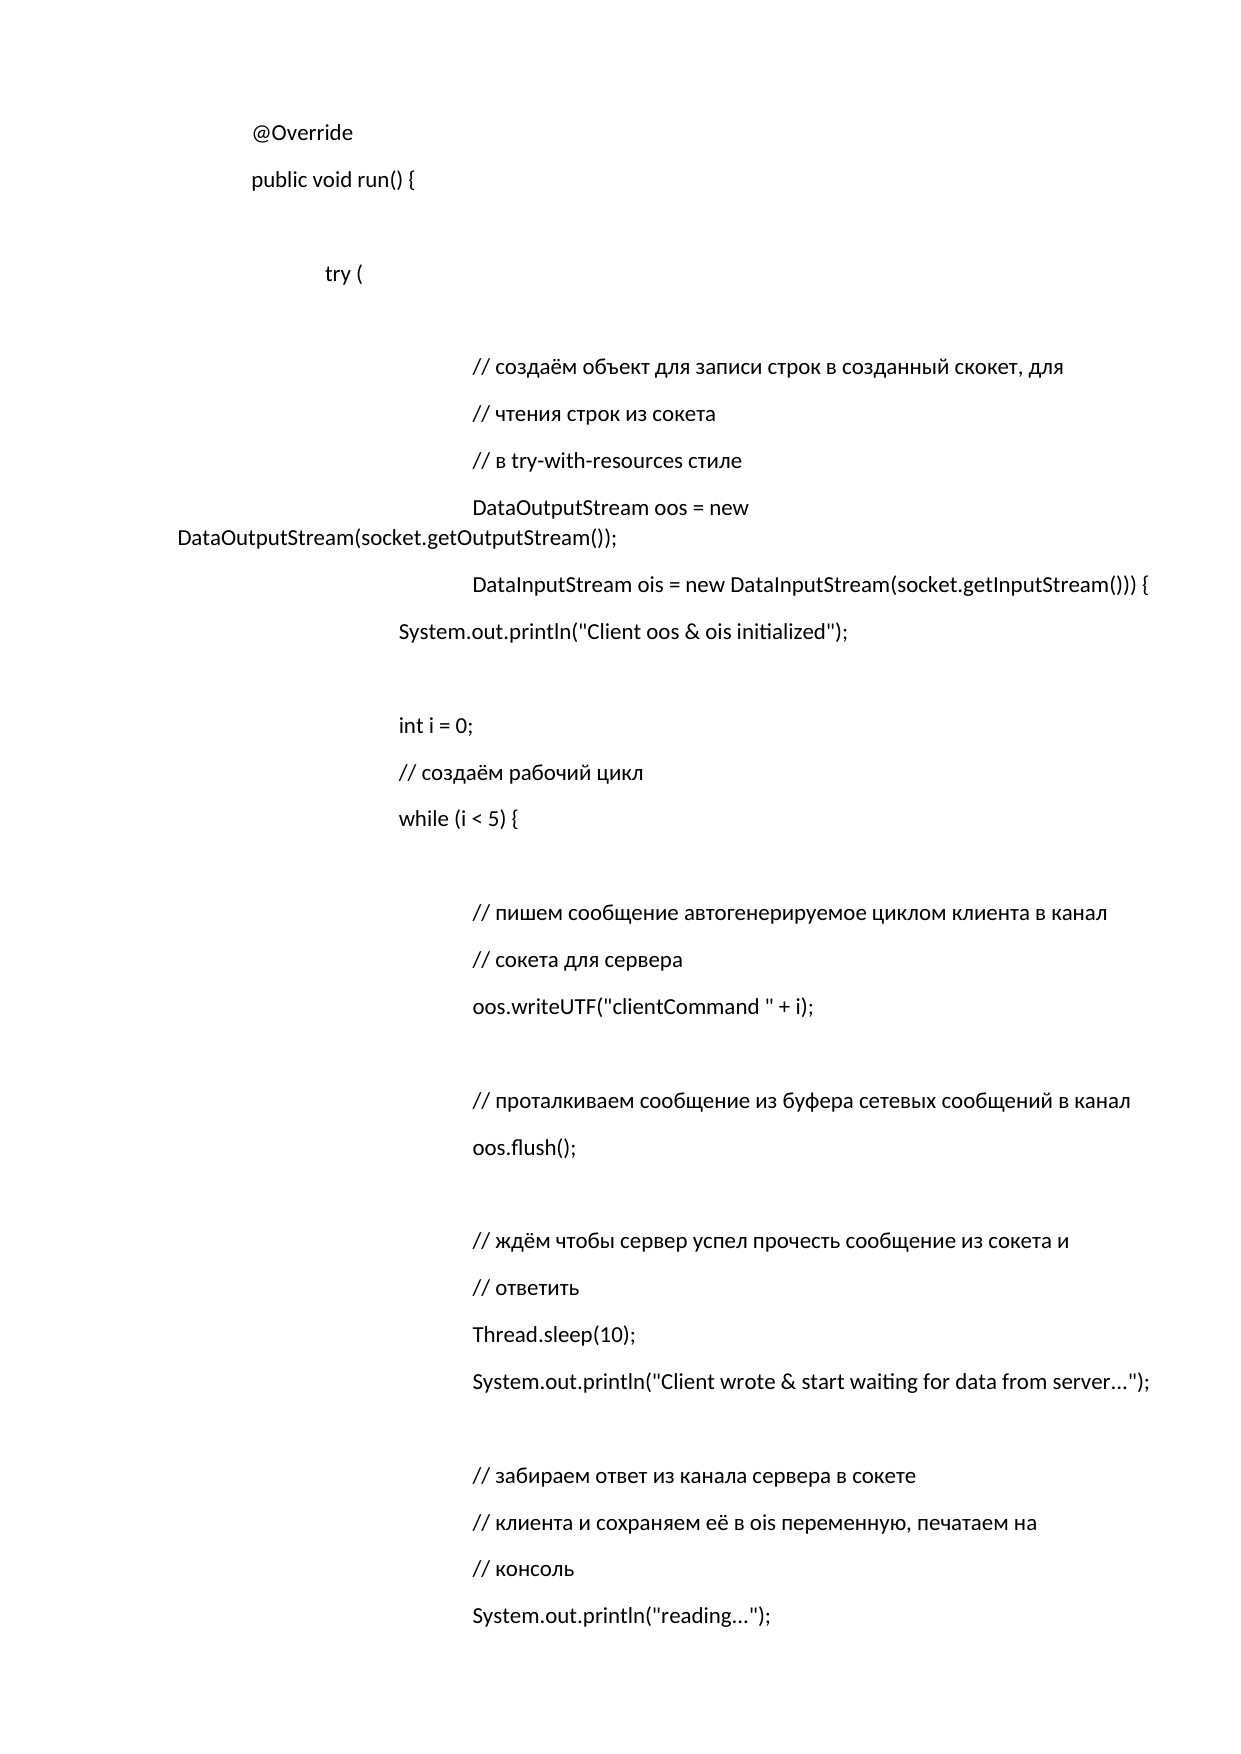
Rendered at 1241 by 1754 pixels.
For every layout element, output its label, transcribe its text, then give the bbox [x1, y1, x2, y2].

text // консоль [177, 1554, 1152, 1583]
text System.out.println("reading..."); [177, 1601, 1152, 1629]
text @Override [177, 118, 1152, 146]
text oos.flush(); [177, 1133, 1152, 1161]
text DataOutputStream oos = new DataOutputStream(socket.getOutputStream()); [177, 493, 1152, 551]
text System.out.println("Client oos & ois initialized"); [177, 617, 1152, 645]
text int i = 0; [177, 711, 1152, 739]
text // создаём объект для записи строк в созданный скокет, для [177, 352, 1152, 381]
text Thread.sleep(10); [177, 1320, 1152, 1348]
text System.out.println("Client wrote & start waiting for data from server..."); [177, 1367, 1152, 1395]
text // проталкиваем сообщение из буфера сетевых сообщений в канал [177, 1086, 1152, 1114]
text // в try-with-resources стиле [177, 446, 1152, 474]
text DataInputStream ois = new DataInputStream(socket.getInputStream())) { [177, 570, 1152, 598]
text // сокета для сервера [177, 945, 1152, 973]
text oos.writeUTF("clientCommand " + i); [177, 992, 1152, 1020]
text // ответить [177, 1273, 1152, 1301]
text // создаём рабочий цикл [177, 758, 1152, 786]
text // пишем сообщение автогенерируемое циклом клиента в канал [177, 898, 1152, 926]
text // ждём чтобы сервер успел прочесть сообщение из сокета и [177, 1226, 1152, 1254]
text public void run() { [177, 165, 1152, 193]
text try ( [177, 259, 1152, 287]
text // чтения строк из сокета [177, 399, 1152, 427]
text // клиента и сохраняем её в ois переменную, печатаем на [177, 1508, 1152, 1536]
text while (i < 5) { [177, 804, 1152, 833]
text // забираем ответ из канала сервера в сокете [177, 1461, 1152, 1489]
